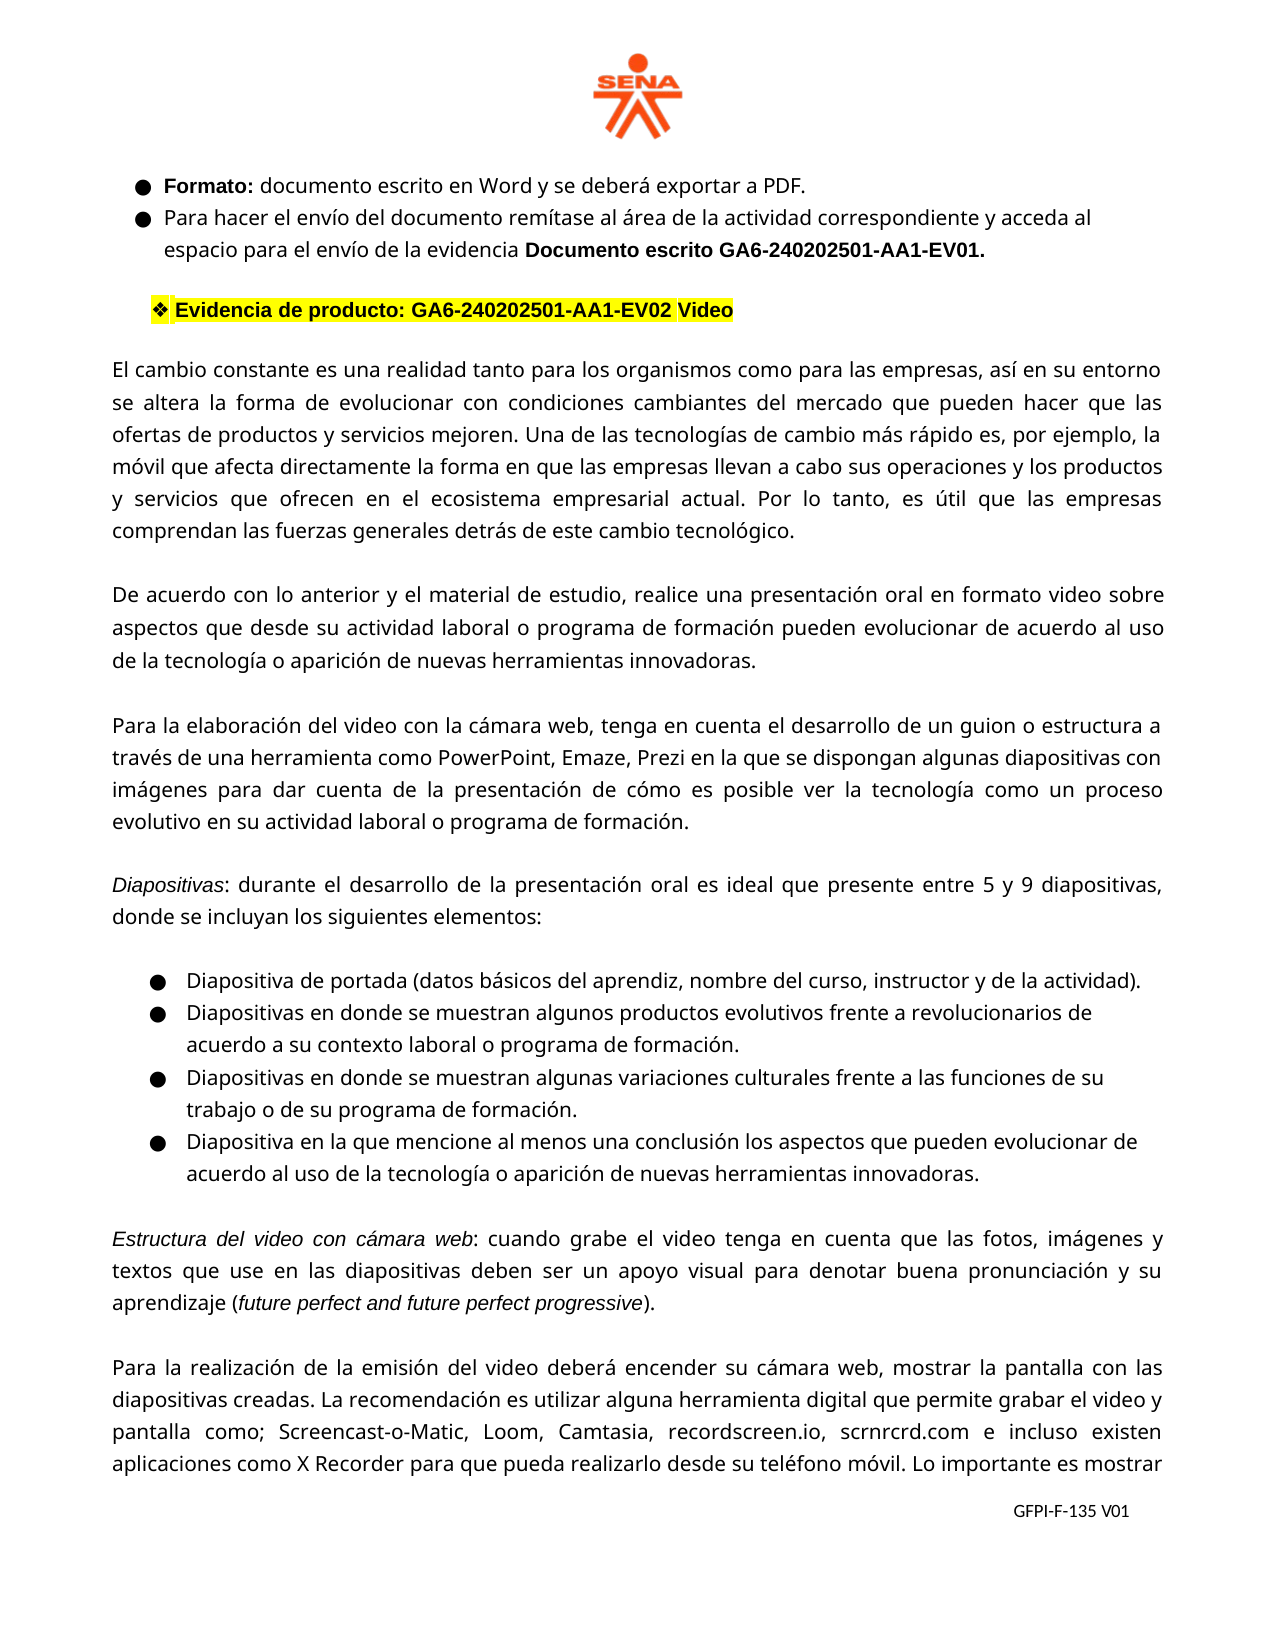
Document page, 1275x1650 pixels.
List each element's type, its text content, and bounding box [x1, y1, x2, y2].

subtitle Evidencia de producto: GA6-240202501-AA1-EV02 Video [175, 295, 1235, 324]
list Diapositiva de portada (datos básicos del aprendiz, nombre del curso, instructor y de la actividad). [148, 966, 1235, 994]
text Para la elaboración del video con la cámara web, tenga en cuenta el desarrollo de un guion o estructura a través de una herramienta como PowerPoint, Emaze, Prezi en la que se dispongan algunas diapositivas con imágenes para dar cuenta de la presentación de cómo es posible ver la tecnología como un proceso evolutivo en su actividad laboral o programa de formación. [112, 711, 1163, 835]
text Estructura del video con cámara web: cuando grabe el video tenga en cuenta que las fotos, imágenes y textos que use en las diapositivas deben ser un apoyo visual para denotar buena pronunciación y su aprendizaje (future perfect and future perfect progressive). [112, 1224, 1163, 1316]
list Formato: documento escrito en Word y se deberá exportar a PDF. [134, 171, 1235, 199]
text Diapositivas: durante el desarrollo de la presentación oral es ideal que presente entre 5 y 9 diapositivas, donde se incluyan los siguientes elementos: [112, 870, 1163, 930]
picture [586, 47, 689, 144]
list Diapositiva en la que mencione al menos una conclusión los aspectos que pueden evolucionar de acuerdo al uso de la tecnología o aparición de nuevas herramientas innovadoras. [148, 1127, 1163, 1188]
list Diapositivas en donde se muestran algunos productos evolutivos frente a revolucionarios de acuerdo a su contexto laboral o programa de formación. [148, 998, 1163, 1059]
list Para hacer el envío del documento remítase al área de la actividad correspondiente y acceda al espacio para el envío de la evidencia Documento escrito GA6-240202501-AA1-EV01. [134, 203, 1163, 263]
text El cambio constante es una realidad tanto para los organismos como para las empresas, así en su entorno se altera la forma de evolucionar con condiciones cambiantes del mercado que pueden hacer que las ofertas de productos y servicios mejoren. Una de las tecnologías de cambio más rápido es, por ejemplo, la móvil que afecta directamente la forma en que las empresas llevan a cabo sus operaciones y los productos y servicios que ofrecen en el ecosistema empresarial actual. Por lo tanto, es útil que las empresas comprendan las fuerzas generales detrás de este cambio tecnológico. [112, 356, 1163, 544]
text De acuerdo con lo anterior y el material de estudio, realice una presentación oral en formato video sobre aspectos que desde su actividad laboral o programa de formación pueden evolucionar de acuerdo al uso de la tecnología o aparición de nuevas herramientas innovadoras. [112, 581, 1164, 674]
list Diapositivas en donde se muestran algunas variaciones culturales frente a las funciones de su trabajo o de su programa de formación. [148, 1063, 1163, 1123]
